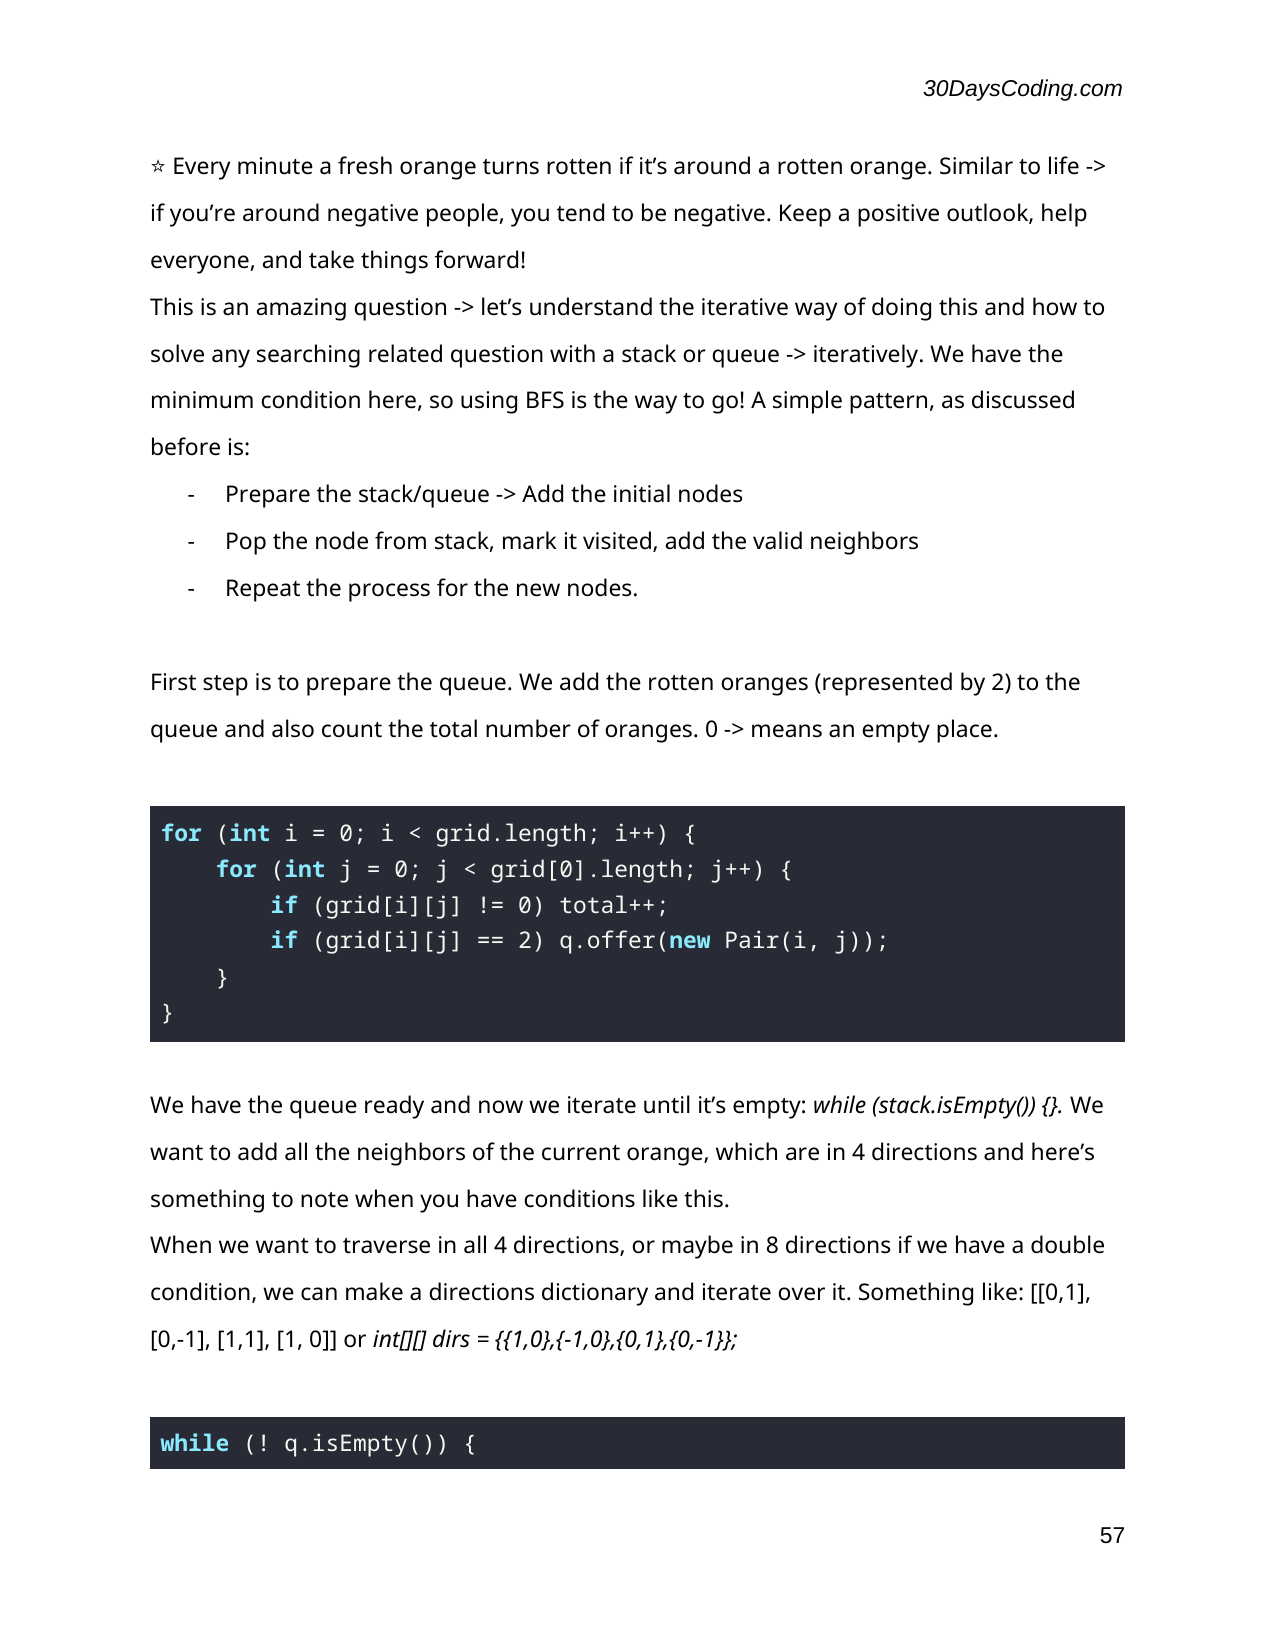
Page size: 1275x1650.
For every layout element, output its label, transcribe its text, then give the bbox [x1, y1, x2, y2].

list Prepare the stack/queue -> Add the initial nodes [187, 478, 1125, 509]
list Repeat the process for the new nodes. [187, 572, 1125, 603]
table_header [150, 1417, 1125, 1469]
list Pop the node from stack, mark it visited, add the valid neighbors [187, 525, 1125, 556]
text We have the queue ready and now we iterate until it’s empty: while (stack.isEmpty()) {}. We want to add all the neighbors of the current orange, which are in 4 directions and here’s something to note when you have conditions like this. [150, 1089, 1125, 1214]
text This is an amazing question -> let’s understand the iterative way of doing this and how to solve any searching related question with a stack or queue -> iteratively. We have the minimum condition here, so using BFS is the way to go! A simple pattern, as discussed before is: [150, 291, 1125, 462]
text First step is to prepare the queue. We add the rotten oranges (represented by 2) to the queue and also count the total number of oranges. 0 -> means an empty place. [150, 666, 1125, 744]
text When we want to traverse in all 4 directions, or maybe in 8 directions if we have a double condition, we can make a directions dictionary and iterate over it. Something like: [[0,1], [0,-1], [1,1], [1, 0]] or int[][] dirs = {{1,0},{-1,0},{0,1},{0,-1}}; [150, 1229, 1125, 1354]
table_header for (int i = 0; i < grid.length; i++) { for (int j = 0; j < grid[0].length; j++) { if (grid[i][j] != 0) total++; if (grid[i][j] == 2) q.offer(new Pair(i, j)); } } [150, 806, 1125, 1042]
text ⭐ Every minute a fresh orange turns rotten if it’s around a rotten orange. Similar to life -> if you’re around negative people, you tend to be negative. Keep a positive outlook, help everyone, and take things forward! [150, 150, 1125, 275]
